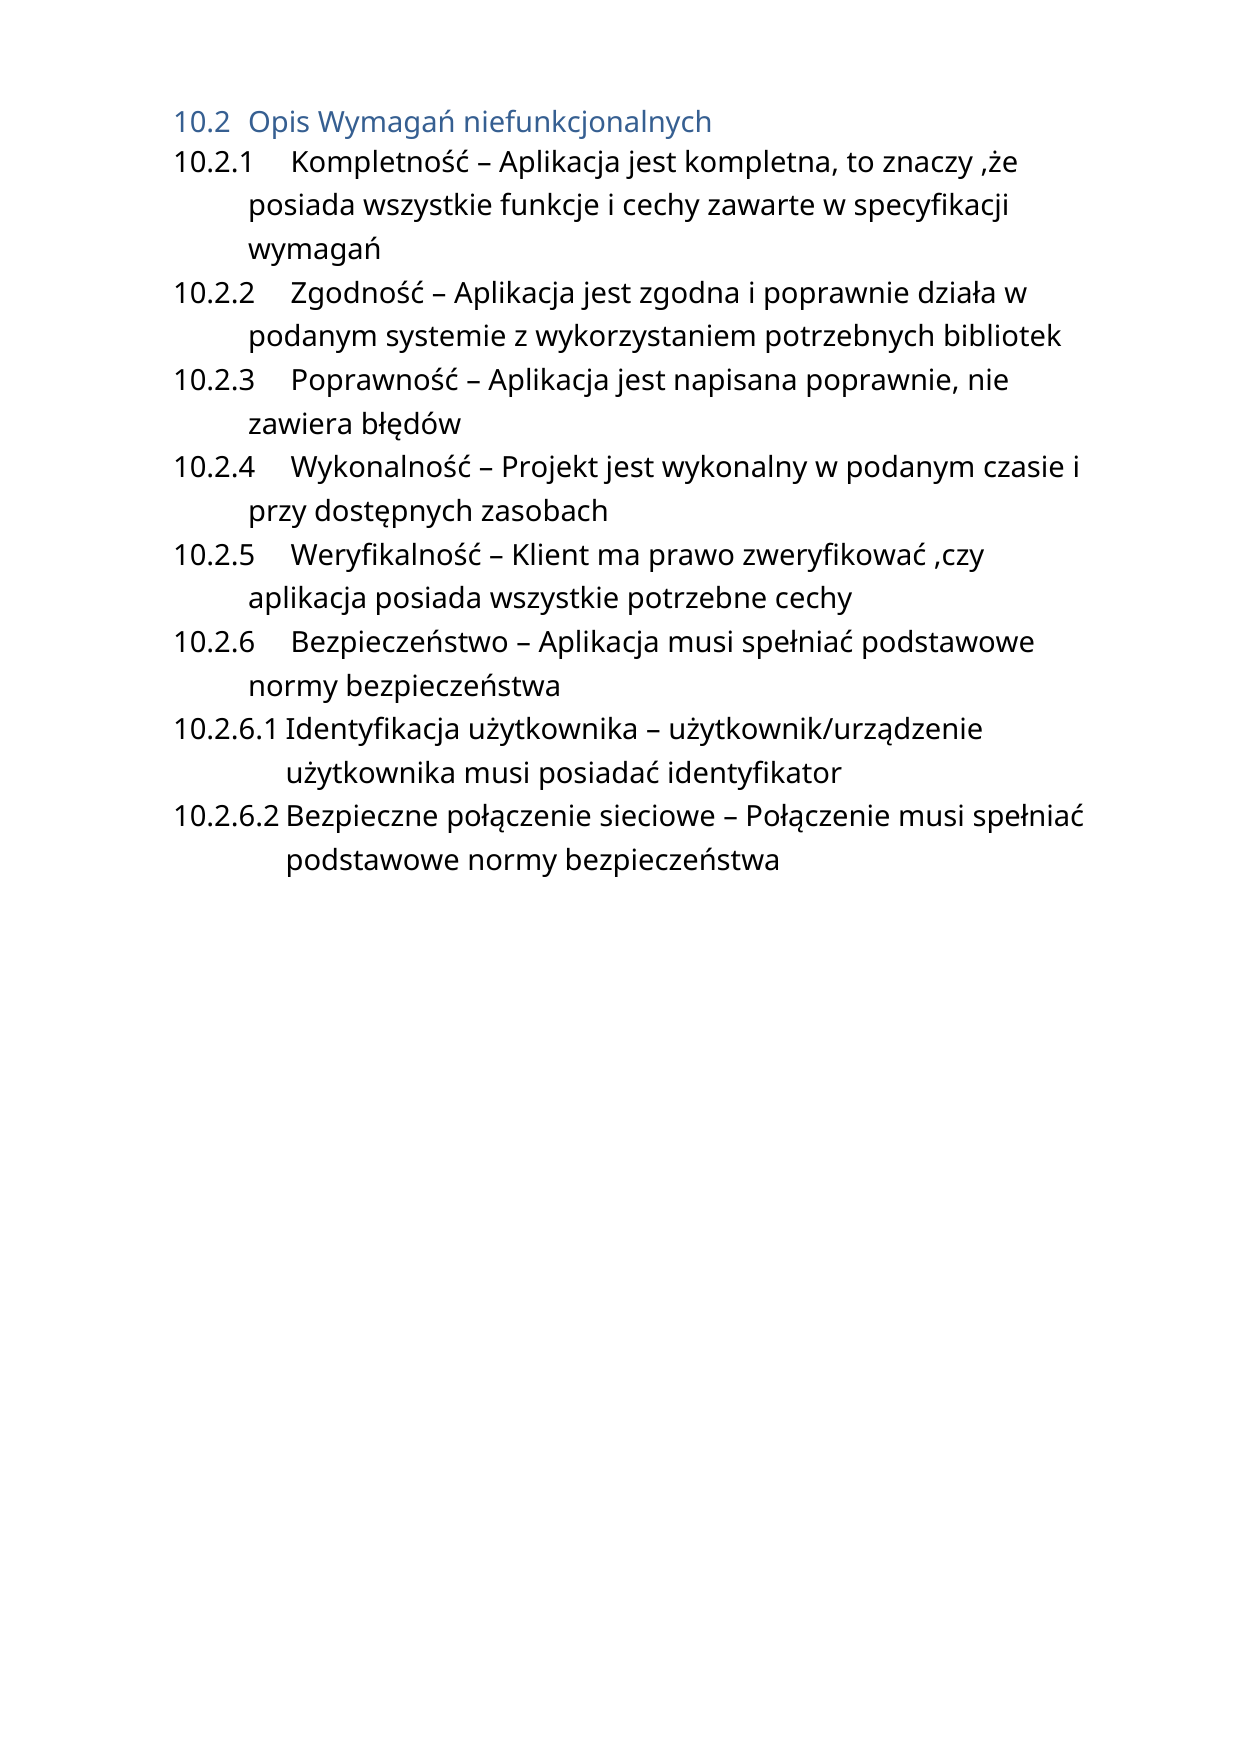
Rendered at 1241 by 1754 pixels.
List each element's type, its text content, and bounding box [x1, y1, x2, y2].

list Weryfikalność – Klient ma prawo zweryfikować ,czy aplikacja posiada wszystkie potrzebne cechy [173, 534, 1096, 617]
list Identyfikacja użytkownika – użytkownik/urządzenie użytkownika musi posiadać identyfikator [173, 708, 1096, 792]
list Wykonalność – Projekt jest wykonalny w podanym czasie i przy dostępnych zasobach [173, 447, 1096, 530]
list Zgodność – Aplikacja jest zgodna i poprawnie działa w podanym systemie z wykorzystaniem potrzebnych bibliotek [173, 272, 1096, 355]
list Kompletność – Aplikacja jest kompletna, to znaczy ,że posiada wszystkie funkcje i cechy zawarte w specyfikacji wymagań [173, 141, 1096, 268]
list Poprawność – Aplikacja jest napisana poprawnie, nie zawiera błędów [173, 359, 1096, 443]
subtitle Opis Wymagań niefunkcjonalnych [173, 101, 1096, 141]
list Bezpieczeństwo – Aplikacja musi spełniać podstawowe normy bezpieczeństwa [173, 621, 1096, 704]
list Bezpieczne połączenie sieciowe – Połączenie musi spełniać podstawowe normy bezpieczeństwa [173, 796, 1096, 879]
